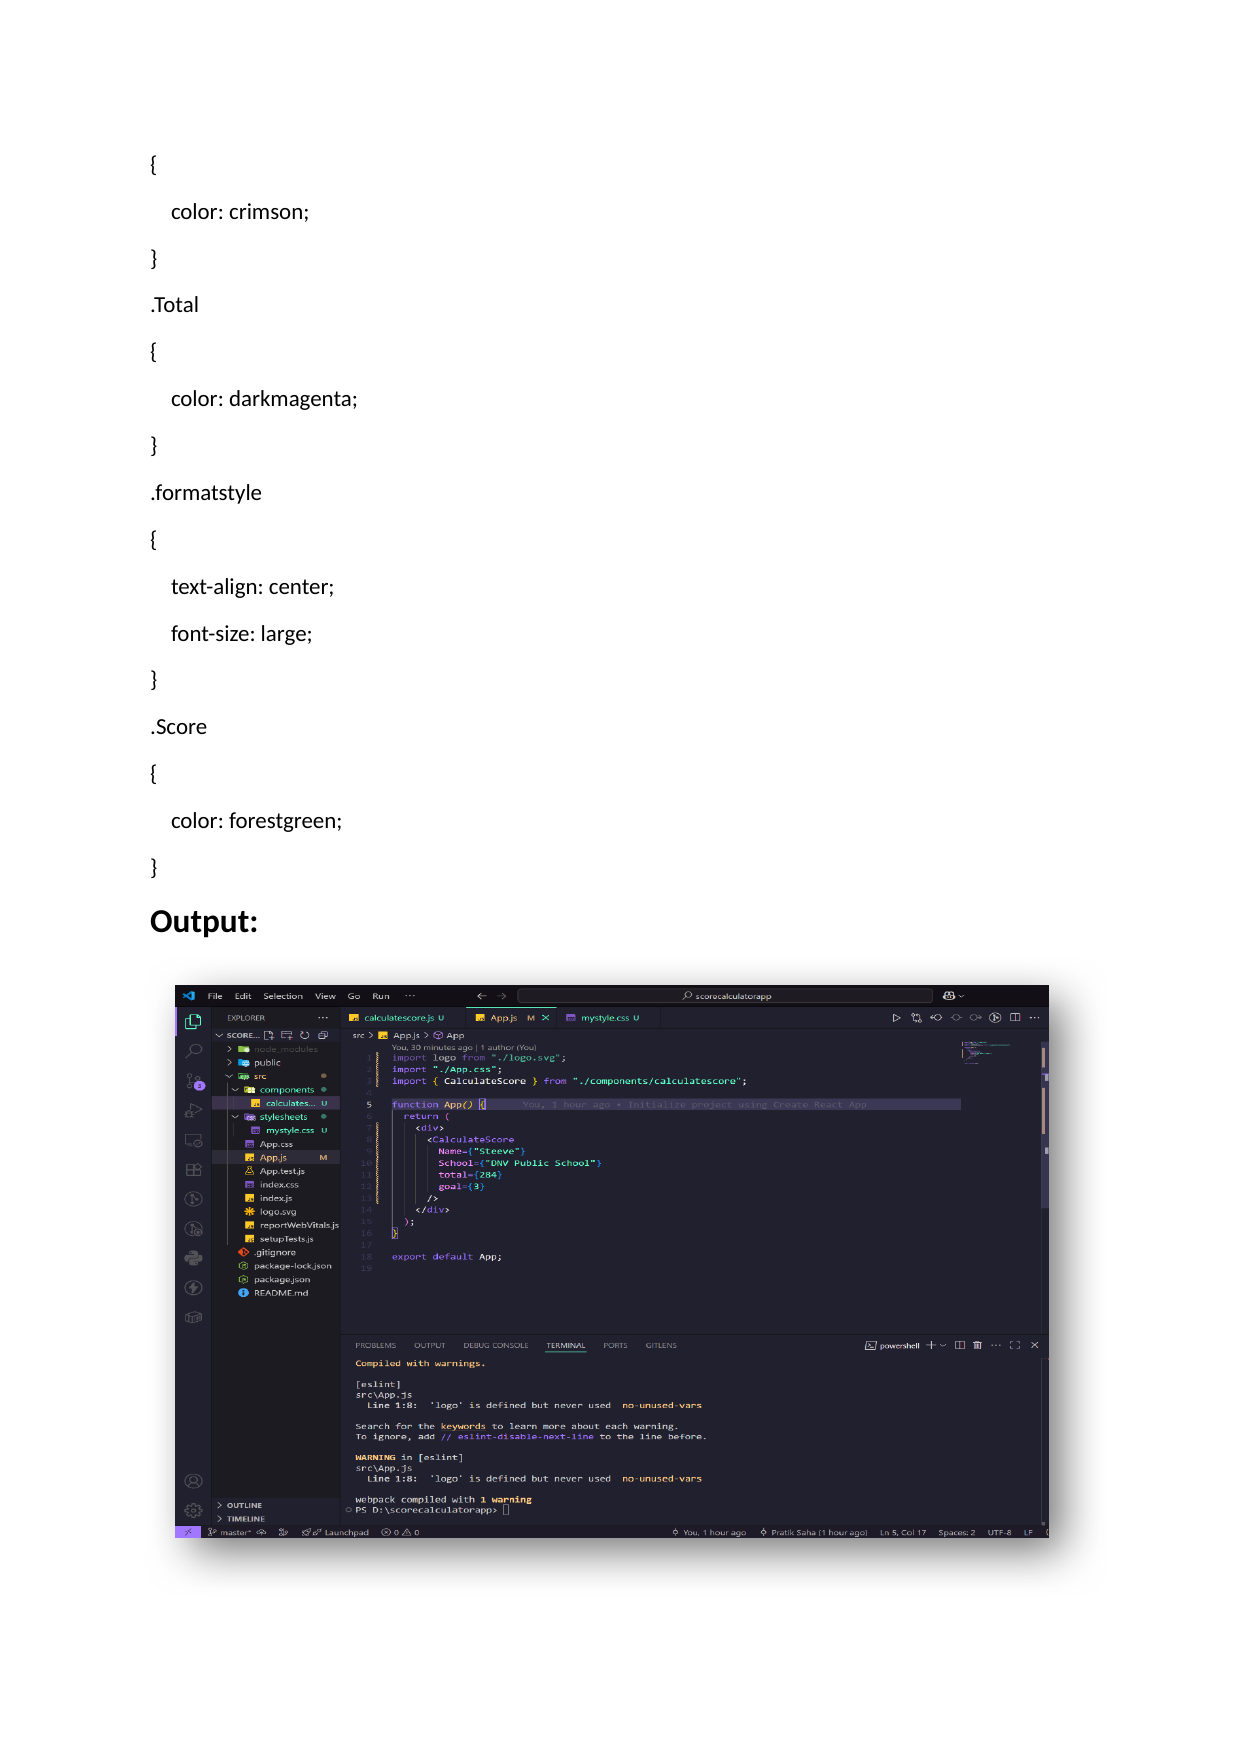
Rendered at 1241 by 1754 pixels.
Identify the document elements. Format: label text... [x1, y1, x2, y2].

text .formatstyle [150, 478, 1090, 506]
text { [150, 150, 1090, 178]
text color: darkmagenta; [150, 384, 1090, 412]
text font-size: large; [150, 619, 1090, 647]
text } [150, 431, 1090, 459]
text } [150, 853, 1090, 881]
text color: crimson; [150, 197, 1090, 225]
text .Total [150, 291, 1090, 319]
text Output: [150, 900, 1090, 941]
text { [150, 759, 1090, 787]
text color: forestgreen; [150, 806, 1090, 834]
text .Score [150, 712, 1090, 741]
text text-align: center; [150, 572, 1090, 600]
text { [150, 337, 1090, 366]
text } [150, 666, 1090, 694]
picture [175, 985, 1049, 1538]
text } [150, 244, 1090, 272]
text { [150, 525, 1090, 553]
